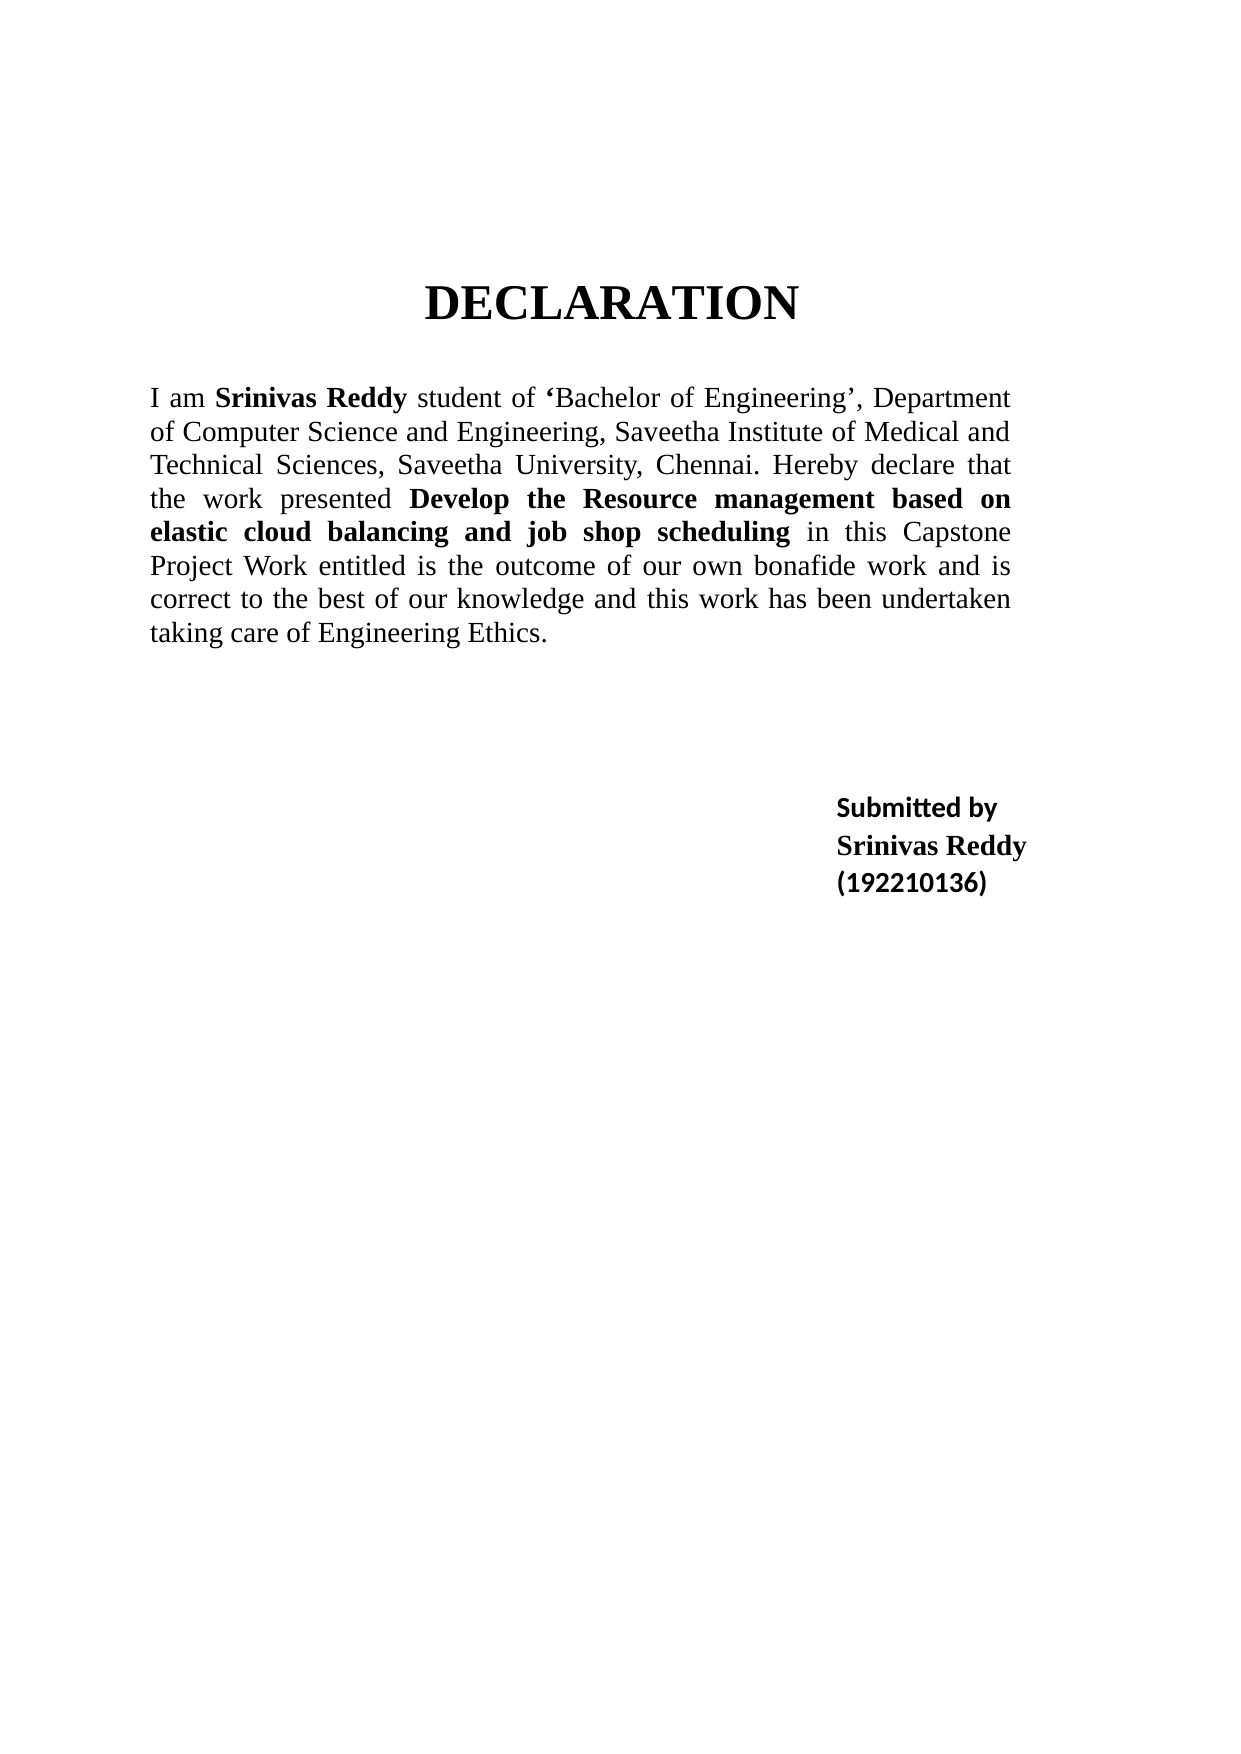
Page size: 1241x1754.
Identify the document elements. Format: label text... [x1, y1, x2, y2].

subtitle DECLARATION [406, 273, 818, 330]
text Submitted by Srinivas Reddy (192210136) [836, 758, 1090, 899]
text I am Srinivas Reddy student of ‘Bachelor of Engineering’, Department of Computer Science and Engineering, Saveetha Institute of Medical and Technical Sciences, Saveetha University, Chennai. Hereby declare that the work presented Develop the Resource management based on elastic cloud balancing and job shop scheduling in this Capstone Project Work entitled is the outcome of our own bonafide work and is correct to the best of our knowledge and this work has been undertaken taking care of Engineering Ethics. [150, 380, 1011, 649]
